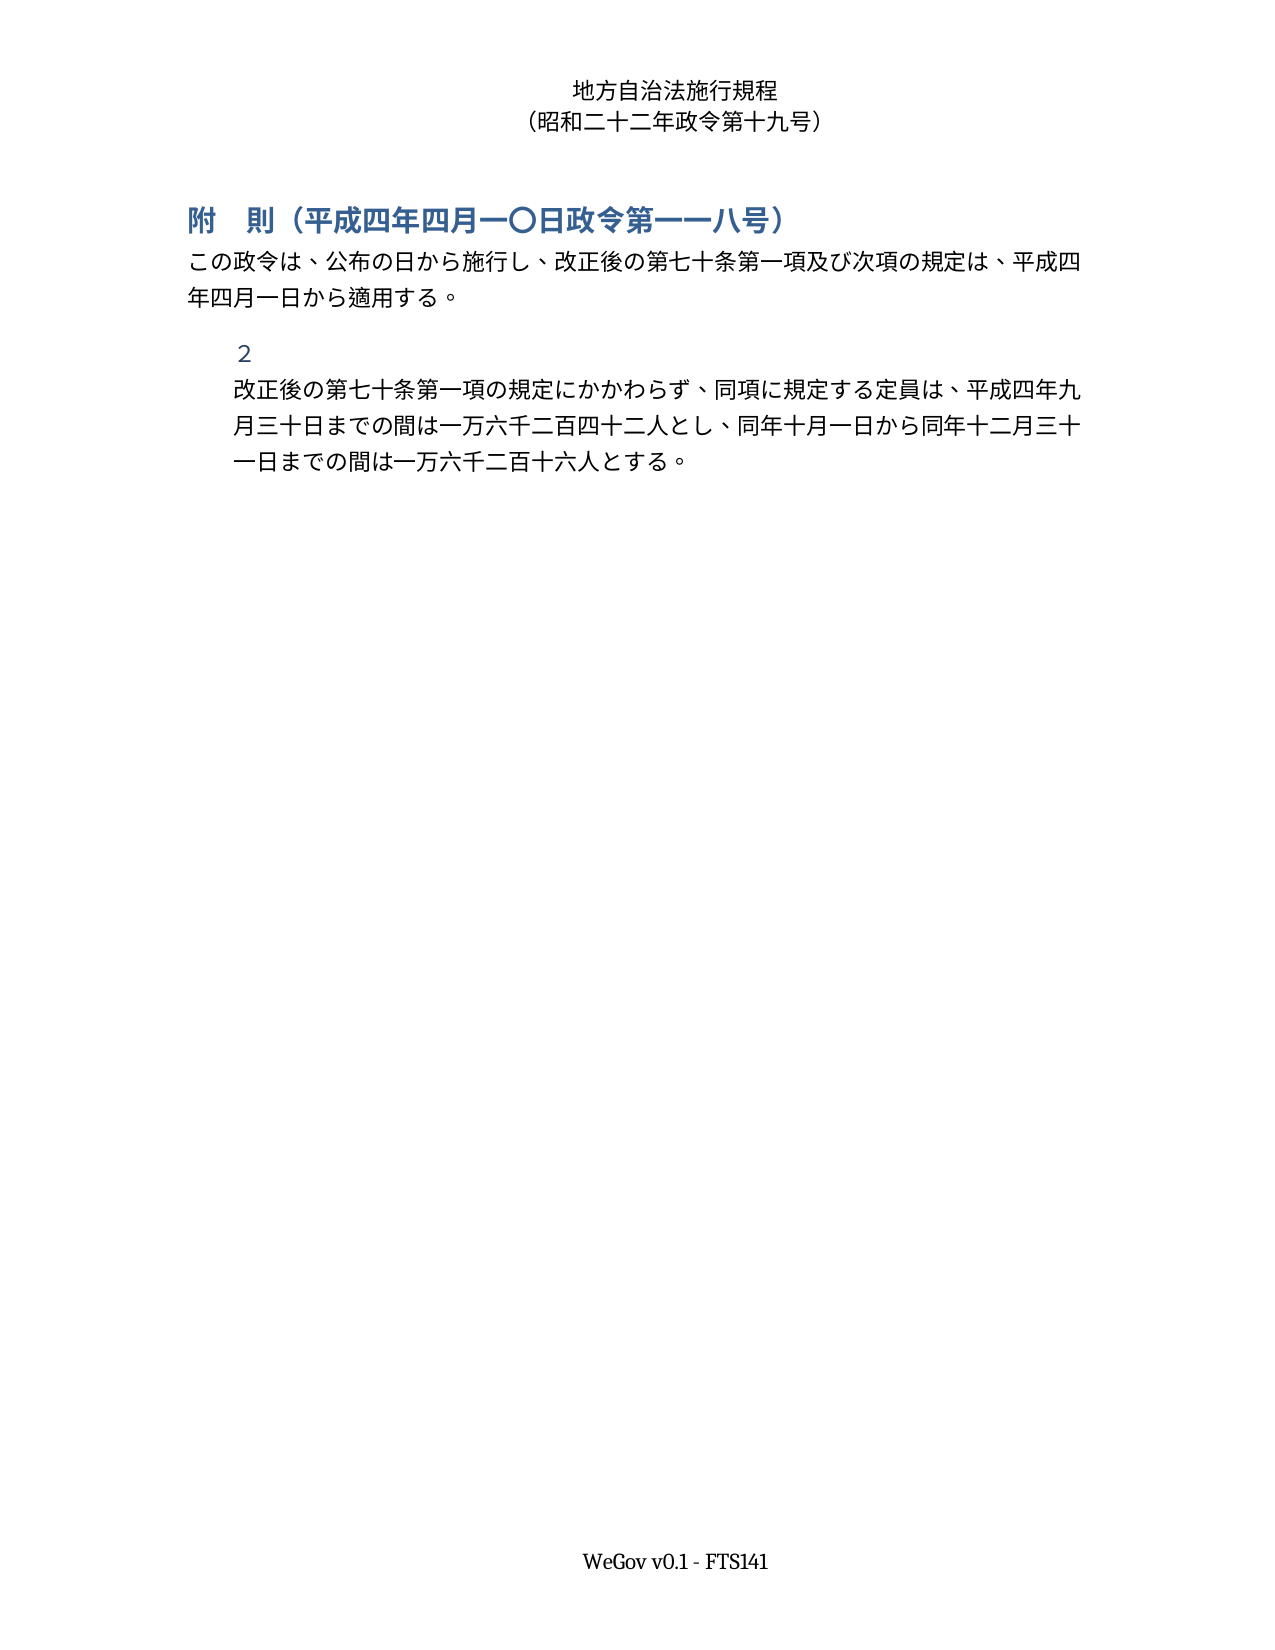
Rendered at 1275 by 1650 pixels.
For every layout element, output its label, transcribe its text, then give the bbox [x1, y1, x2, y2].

text 改正後の第七十条第一項の規定にかかわらず、同項に規定する定員は、平成四年九月三十日までの間は一万六千二百四十二人とし、同年十月一日から同年十二月三十一日までの間は一万六千二百十六人とする。 [233, 374, 1087, 477]
subtitle ２ [233, 338, 1087, 369]
text この政令は、公布の日から施行し、改正後の第七十条第一項及び次項の規定は、平成四年四月一日から適用する。 [187, 246, 1087, 313]
subtitle 附 則（平成四年四月一〇日政令第一一八号） [187, 200, 1087, 240]
